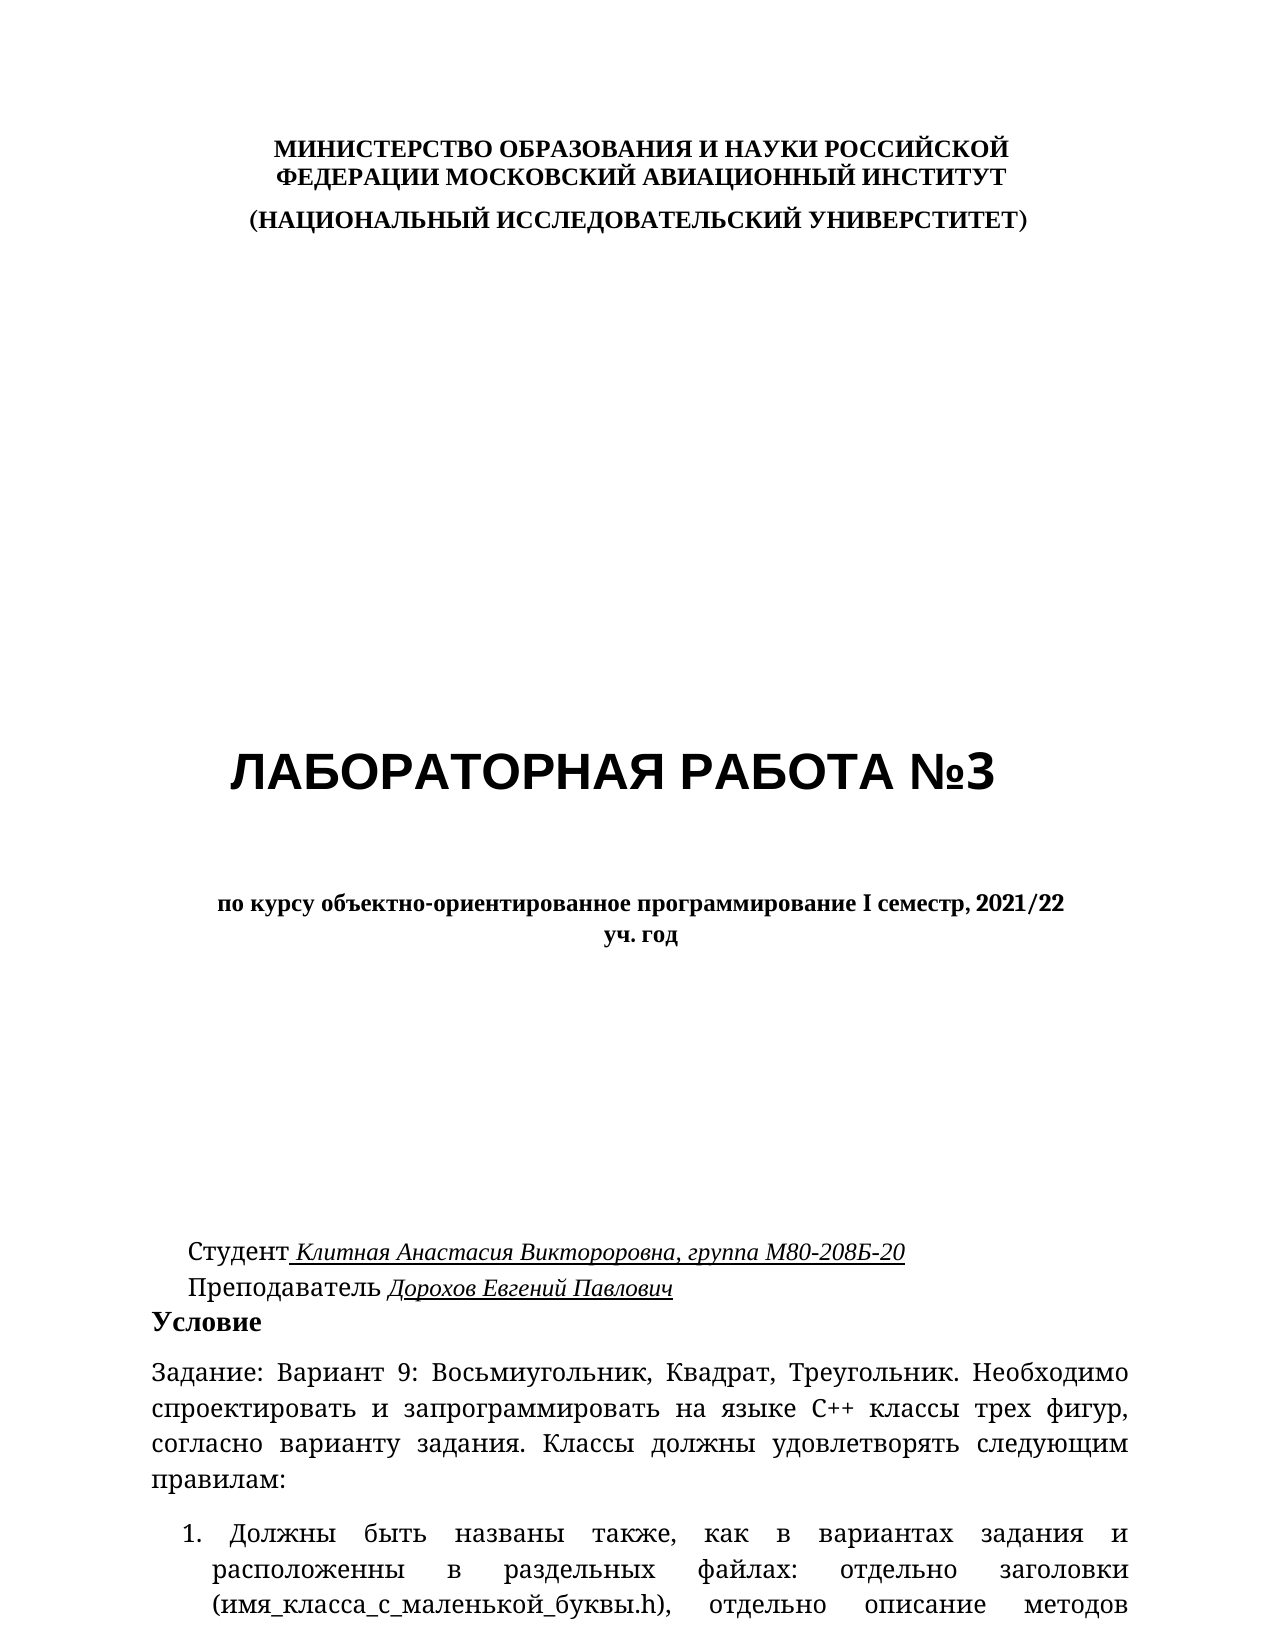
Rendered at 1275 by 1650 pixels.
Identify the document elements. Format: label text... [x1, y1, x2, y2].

text (НАЦИОНАЛЬНЫЙ ИССЛЕДОВАТЕЛЬСКИЙ УНИВЕРСТИТЕТ) [0, 205, 1028, 235]
text по курсу объектно-ориентированное программирование I семестр, 2021/22 уч. год [208, 888, 1073, 948]
text МИНИСТЕРСТВО ОБРАЗОВАНИЯ И НАУКИ РОССИЙСКОЙ ФЕДЕРАЦИИ МОСКОВСКИЙ АВИАЦИОННЫЙ ИНСТИТУТ [193, 134, 1090, 191]
text Студент Клитная Анастасия Виктороровна, группа М80-208Б-20 [187, 1234, 1161, 1268]
text Условие [151, 1304, 1161, 1338]
text Преподаватель Дорохов Евгений Павлович [188, 1270, 1161, 1304]
text ЛАБОРАТОРНАЯ РАБОТА №3 [0, 735, 995, 804]
